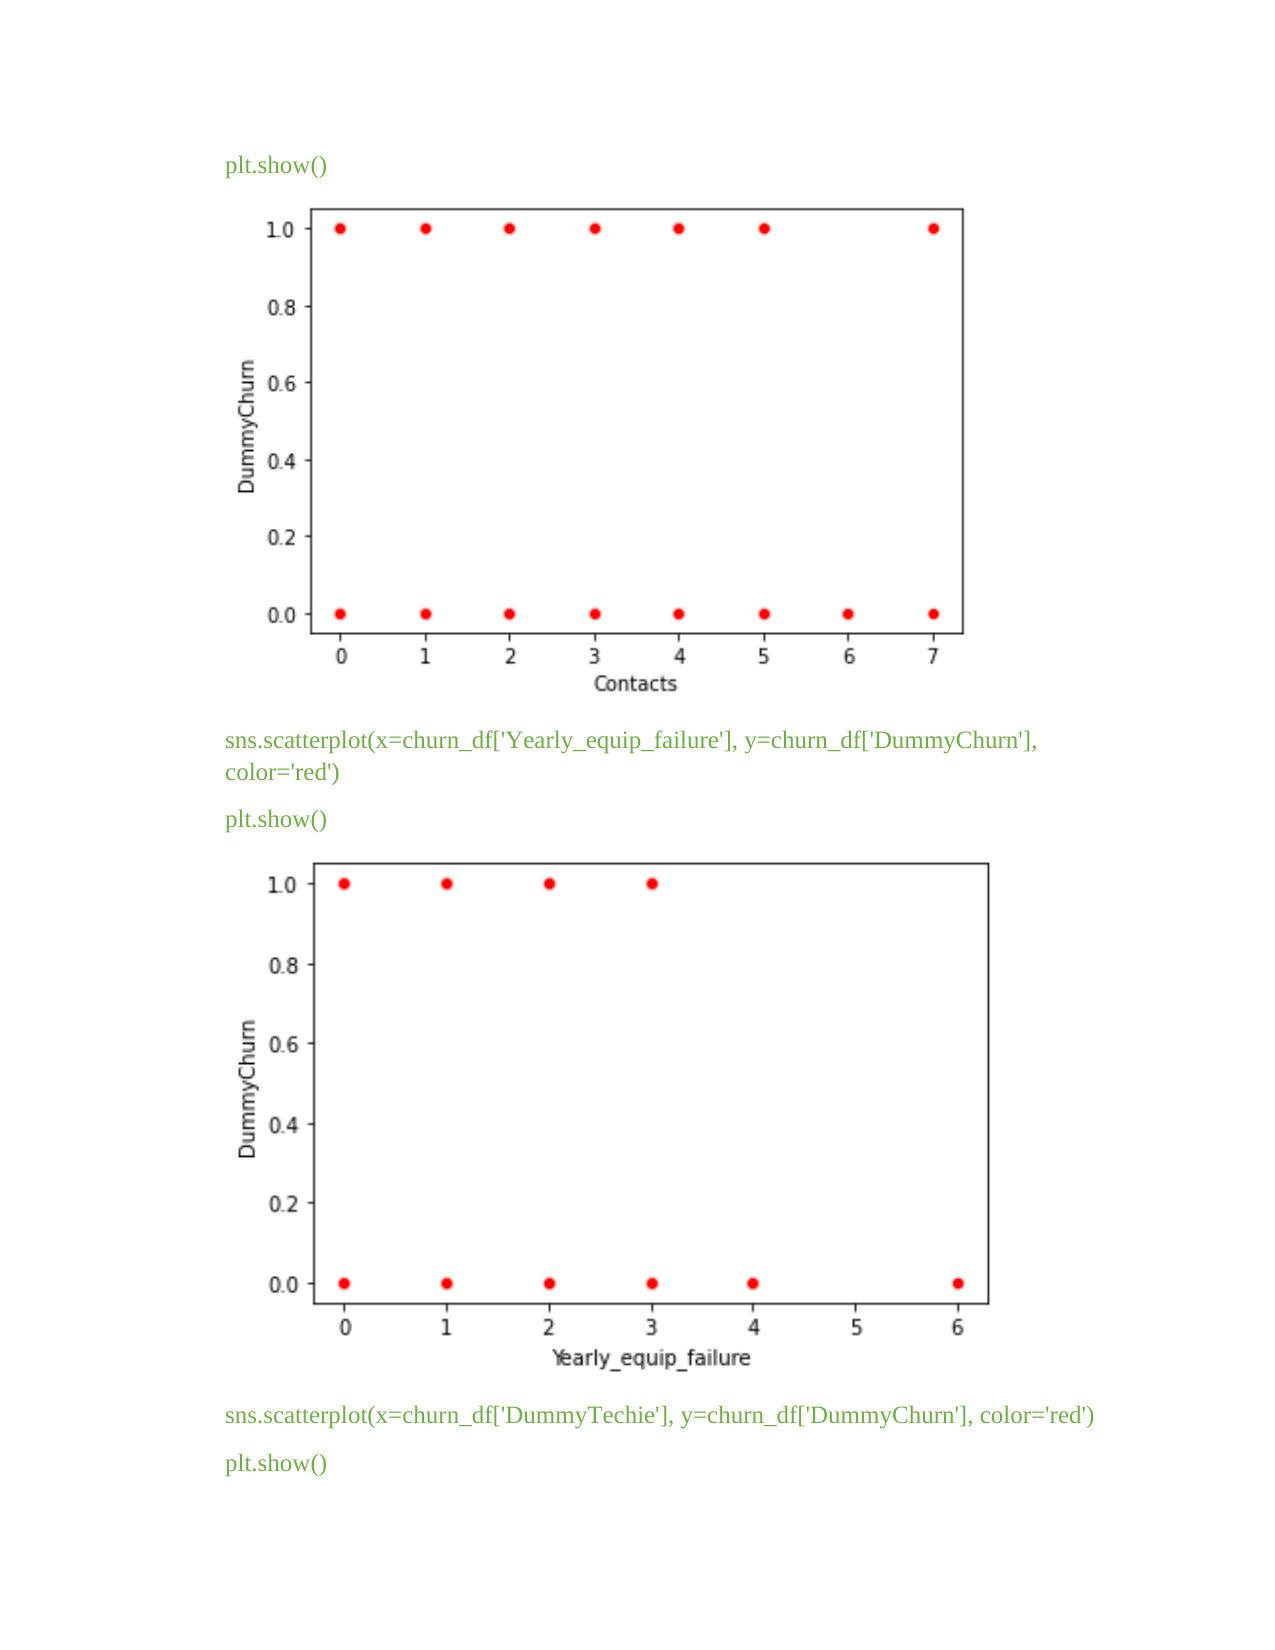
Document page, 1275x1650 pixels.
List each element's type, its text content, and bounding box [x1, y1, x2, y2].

picture [225, 197, 976, 707]
text sns.scatterplot(x=churn_df['Yearly_equip_failure'], y=churn_df['DummyChurn'], color='red') [225, 726, 1125, 785]
text plt.show() [225, 150, 1125, 179]
text plt.show() [225, 804, 1125, 833]
text plt.show() [225, 1448, 1125, 1477]
picture [225, 852, 1002, 1382]
text sns.scatterplot(x=churn_df['DummyTechie'], y=churn_df['DummyChurn'], color='red') [225, 1400, 1125, 1429]
